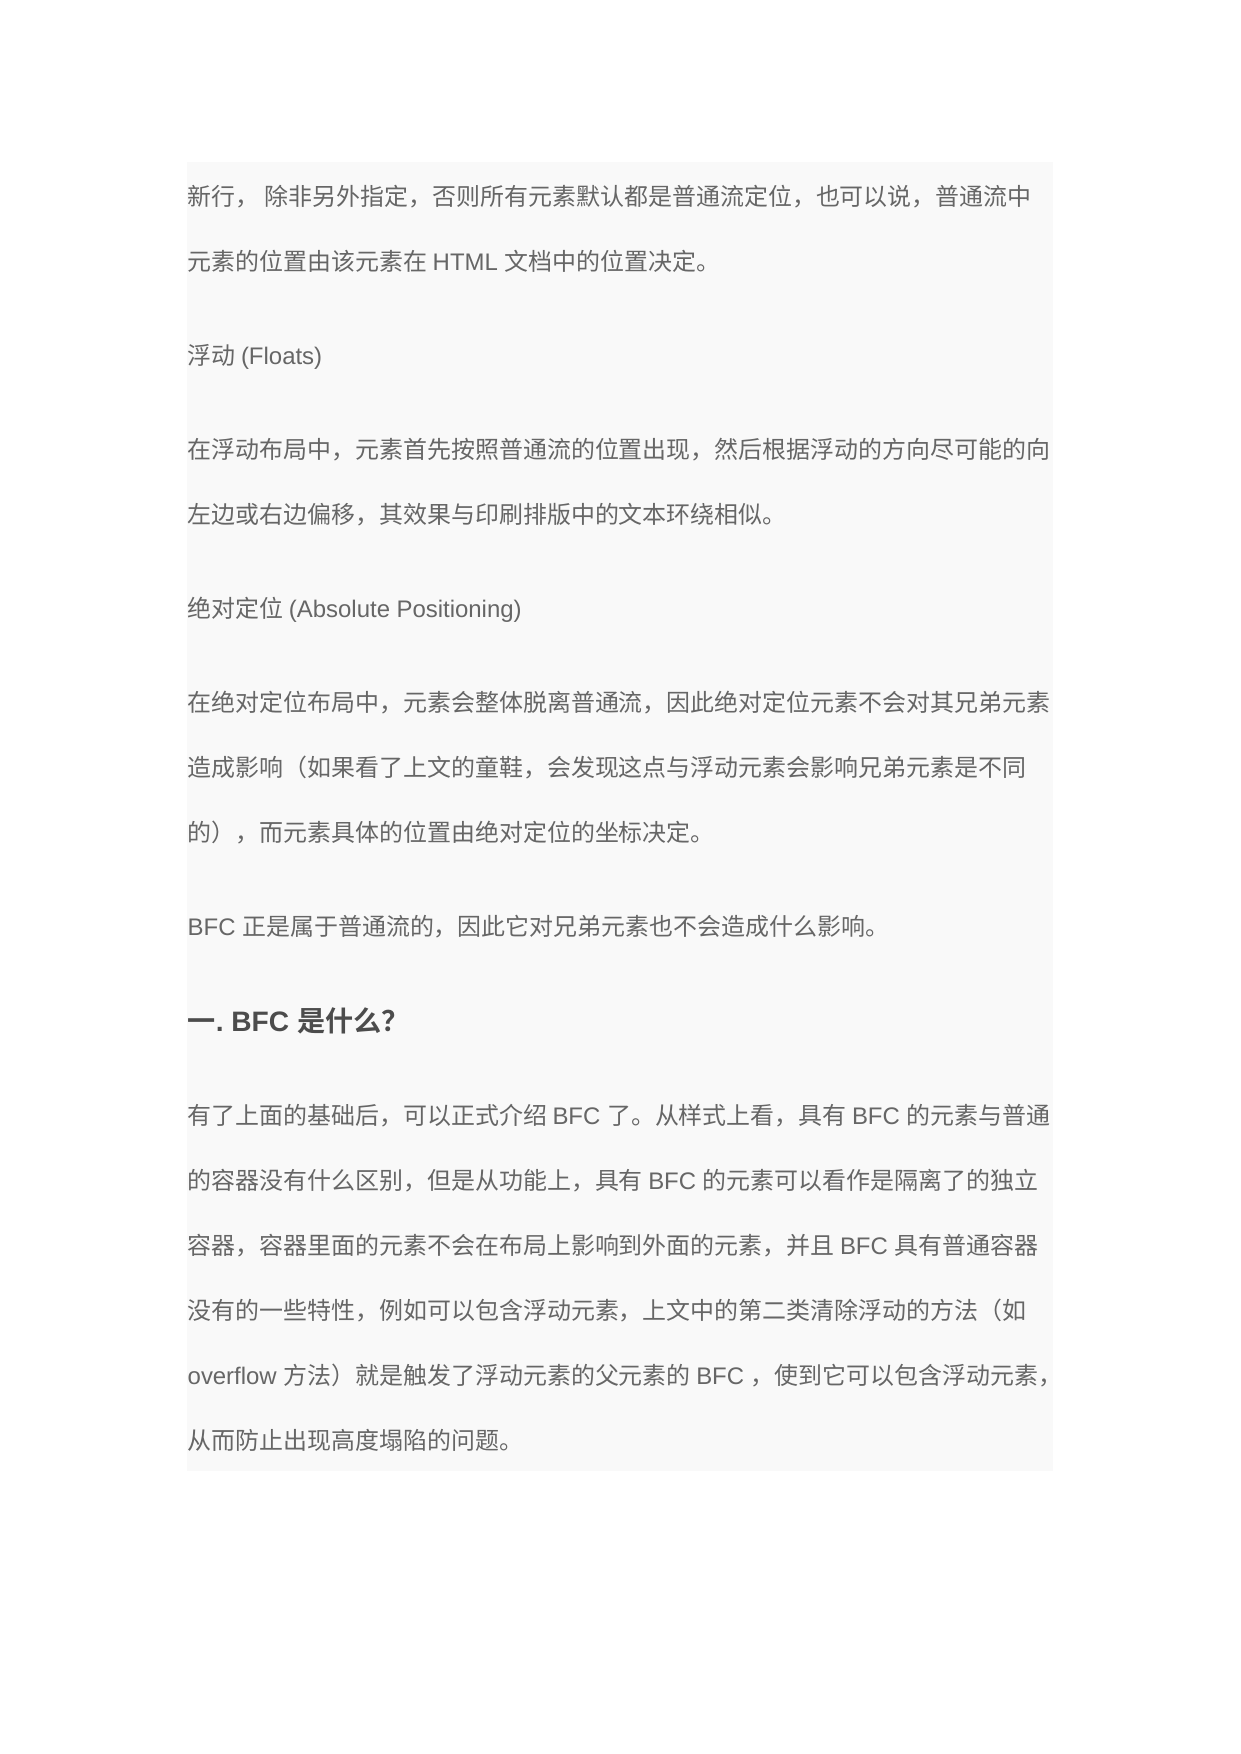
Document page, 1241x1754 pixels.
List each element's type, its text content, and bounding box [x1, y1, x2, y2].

text BFC 正是属于普通流的，因此它对兄弟元素也不会造成什么影响。 [187, 893, 1053, 958]
text 绝对定位 (Absolute Positioning) [187, 574, 1053, 639]
text 在浮动布局中，元素首先按照普通流的位置出现，然后根据浮动的方向尽可能的向左边或右边偏移，其效果与印刷排版中的文本环绕相似。 [187, 415, 1053, 545]
text 一. BFC 是什么？ [187, 987, 1053, 1052]
text 浮动 (Floats) [187, 321, 1053, 386]
text 有了上面的基础后，可以正式介绍 BFC 了。从样式上看，具有 BFC 的元素与普通的容器没有什么区别，但是从功能上，具有 BFC 的元素可以看作是隔离了的独立容器，容器里面的元素不会在布局上影响到外面的元素，并且 BFC 具有普通容器没有的一些特性，例如可以包含浮动元素，上文中的第二类清除浮动的方法（如 overflow 方法）就是触发了浮动元素的父元素的 BFC ，使到它可以包含浮动元素，从而防止出现高度塌陷的问题。 [187, 1081, 1053, 1471]
text 在绝对定位布局中，元素会整体脱离普通流，因此绝对定位元素不会对其兄弟元素造成影响（如果看了上文的童鞋，会发现这点与浮动元素会影响兄弟元素是不同的），而元素具体的位置由绝对定位的坐标决定。 [187, 669, 1053, 864]
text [187, 162, 1053, 292]
